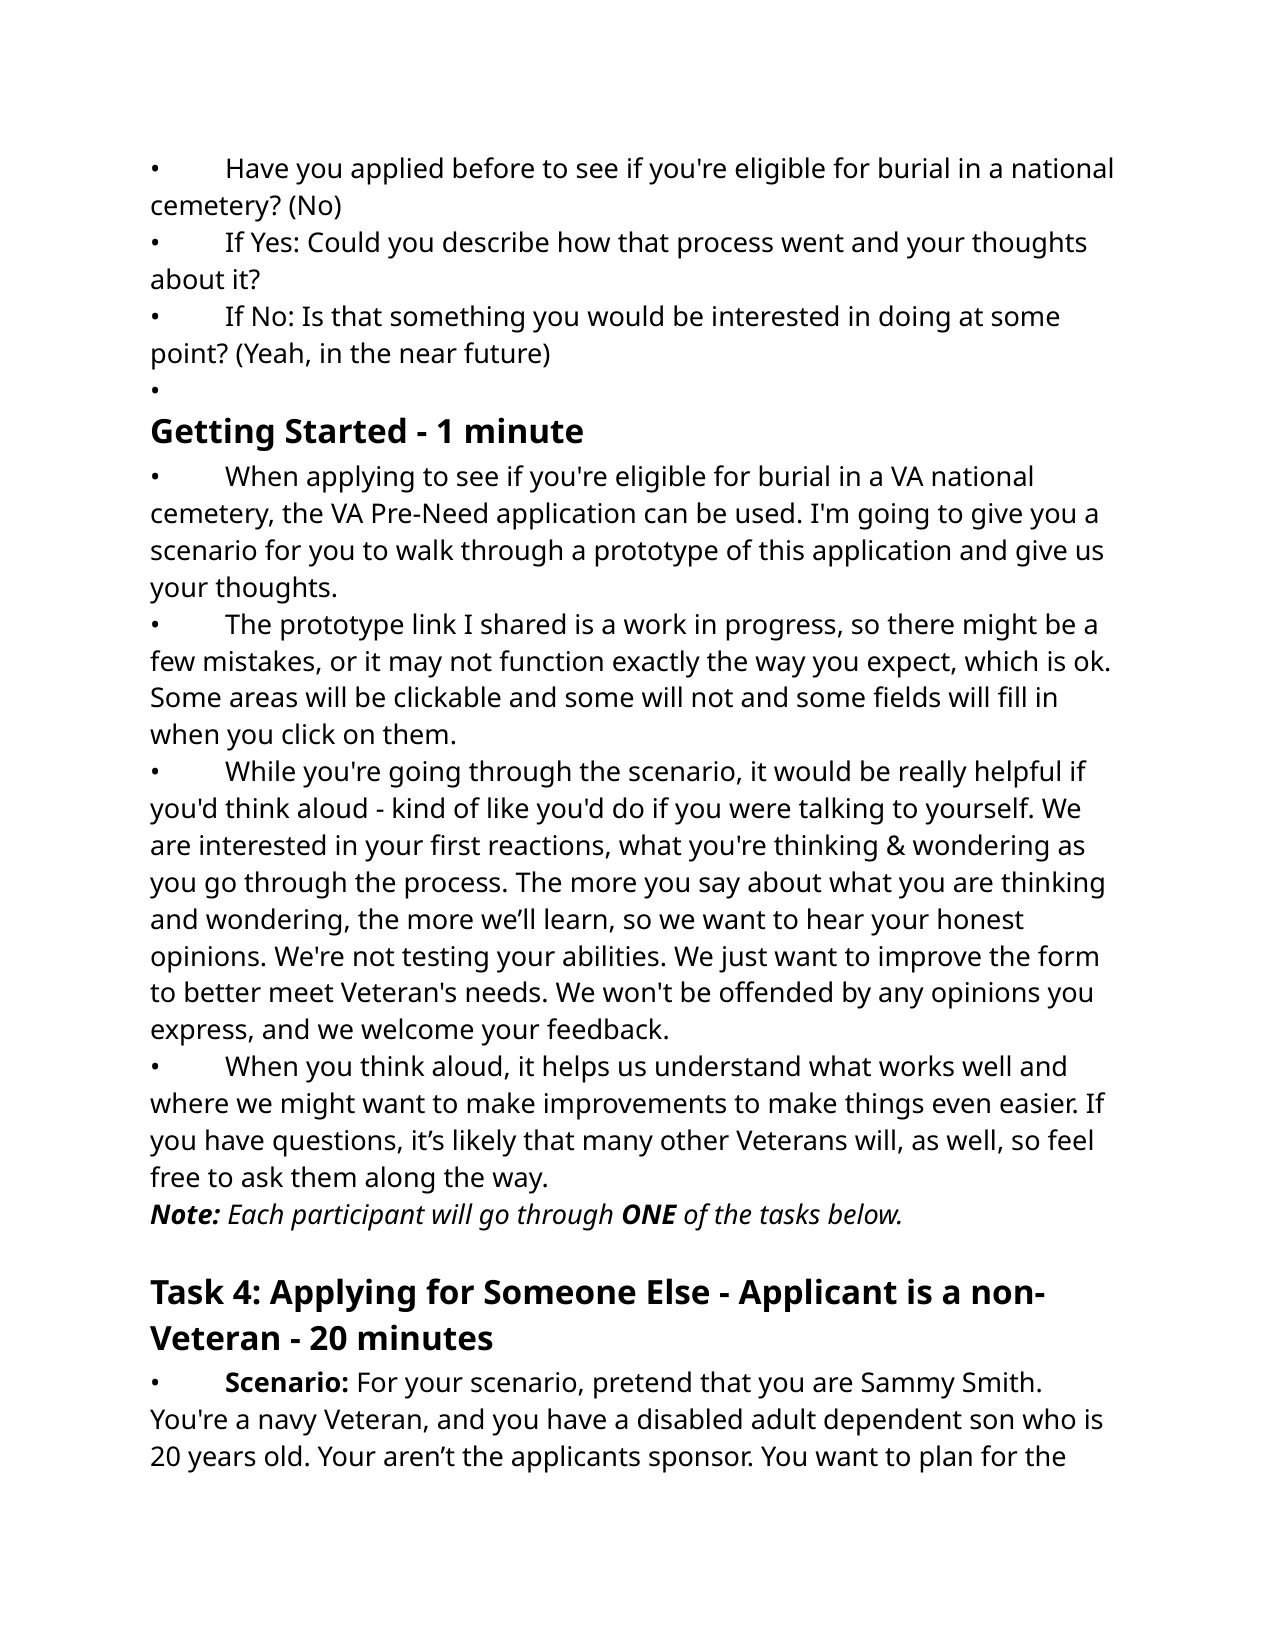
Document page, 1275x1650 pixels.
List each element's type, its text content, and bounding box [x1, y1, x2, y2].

list The prototype link I shared is a work in progress, so there might be a few mistakes, or it may not function exactly the way you expect, which is ok. Some areas will be clickable and some will not and some fields will fill in when you click on them. [150, 605, 1125, 753]
text Getting Started - 1 minute [150, 408, 1125, 453]
list When applying to see if you're eligible for burial in a VA national cemetery, the VA Pre-Need application can be used. I'm going to give you a scenario for you to walk through a prototype of this application and give us your thoughts. [150, 458, 1125, 605]
text Task 4: Applying for Someone Else - Applicant is a non-Veteran - 20 minutes [150, 1269, 1125, 1360]
list While you're going through the scenario, it would be really helpful if you'd think aloud - kind of like you'd do if you were talking to yourself. We are interested in your first reactions, what you're thinking & wondering as you go through the process. The more you say about what you are thinking and wondering, the more we’ll learn, so we want to hear your honest opinions. We're not testing your abilities. We just want to improve the form to better meet Veteran's needs. We won't be offended by any opinions you express, and we welcome your feedback. [150, 753, 1125, 1048]
list Have you applied before to see if you're eligible for burial in a national cemetery? (No) [150, 150, 1125, 224]
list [150, 1364, 1125, 1474]
list When you think aloud, it helps us understand what works well and where we might want to make improvements to make things even easier. If you have questions, it’s likely that many other Veterans will, as well, so feel free to ask them along the way. [150, 1048, 1125, 1195]
list If Yes: Could you describe how that process went and your thoughts about it? [150, 224, 1125, 297]
list If No: Is that something you would be interested in doing at some point? (Yeah, in the near future) [150, 297, 1125, 371]
text Note: Each participant will go through ONE of the tasks below. [150, 1195, 1125, 1232]
